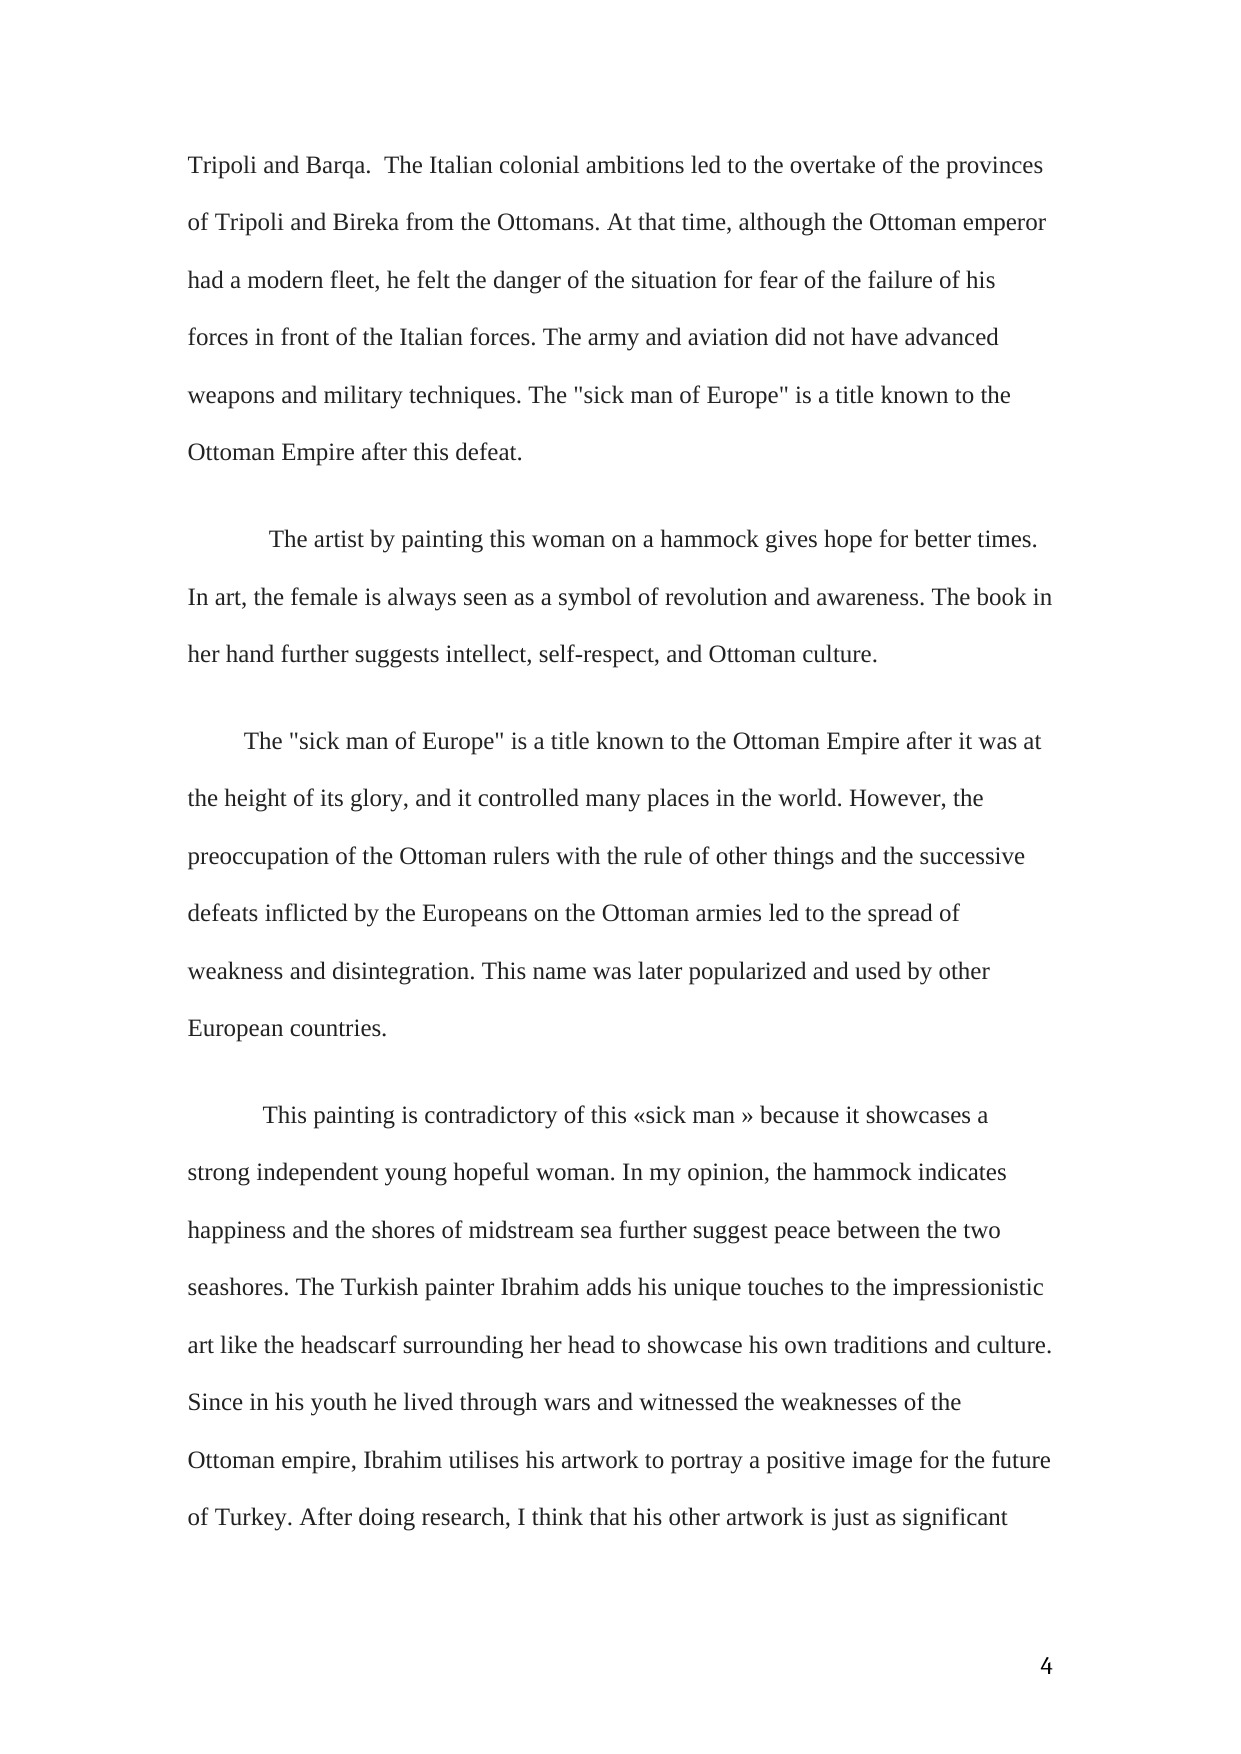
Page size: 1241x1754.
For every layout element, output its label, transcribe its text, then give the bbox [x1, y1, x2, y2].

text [187, 1100, 1053, 1531]
text The artist by painting this woman on a hammock gives hope for better times. In art, the female is always seen as a symbol of revolution and awareness. The book in her hand further suggests intellect, self-respect, and Ottoman culture. [187, 524, 1053, 668]
text The "sick man of Europe" is a title known to the Ottoman Empire after it was at the height of its glory, and it controlled many places in the world. However, the preoccupation of the Ottoman rulers with the rule of other things and the successive defeats inflicted by the Europeans on the Ottoman armies led to the spread of weakness and disintegration. This name was later popularized and used by other European countries. [187, 726, 1053, 1042]
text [187, 150, 1053, 466]
